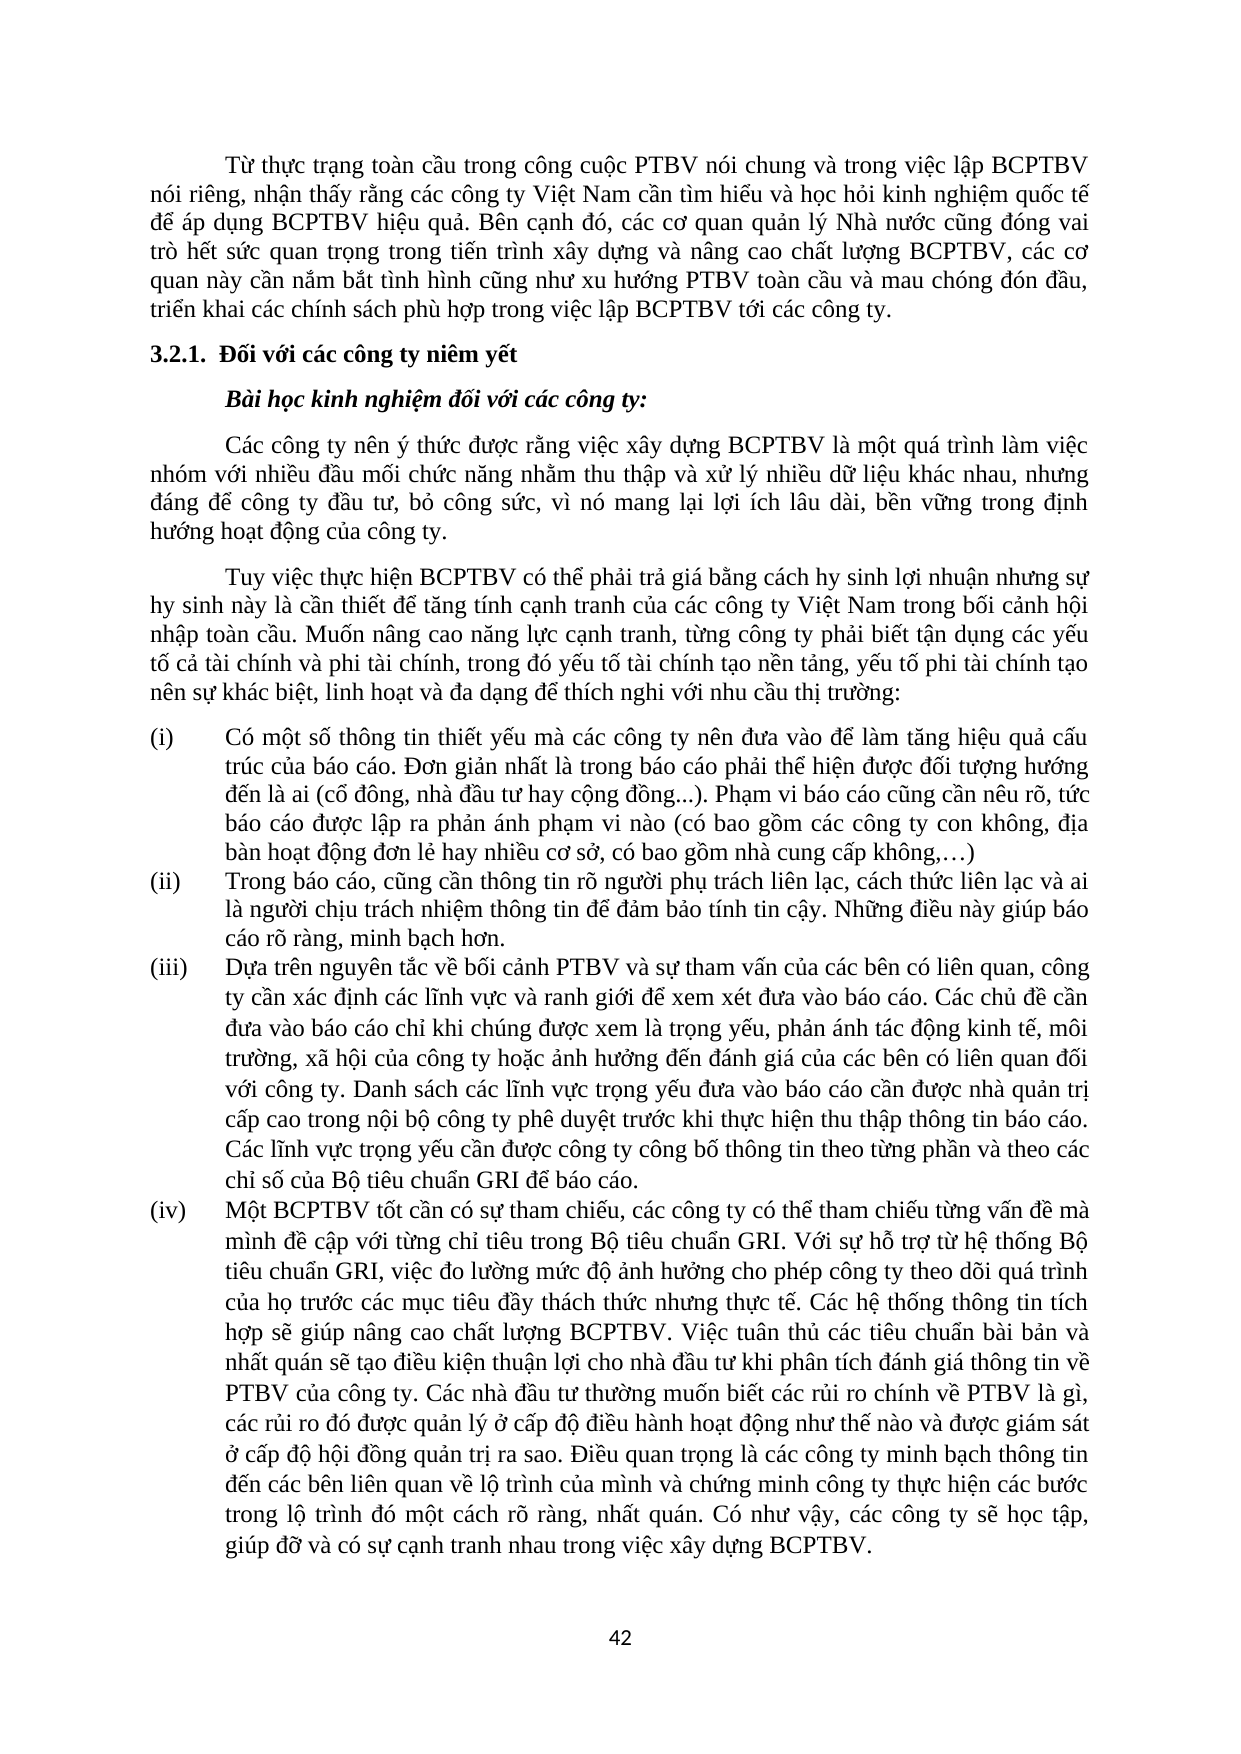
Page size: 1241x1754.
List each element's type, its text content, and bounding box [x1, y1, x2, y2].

list Dựa trên nguyên tắc về bối cảnh PTBV và sự tham vấn của các bên có liên quan, công ty cần xác định các lĩnh vực và ranh giới để xem xét đưa vào báo cáo. Các chủ đề cần đưa vào báo cáo chỉ khi chúng được xem là trọng yếu, phản ánh tác động kinh tế, môi trường, xã hội của công ty hoặc ảnh hưởng đến đánh giá của các bên có liên quan đối với công ty. Danh sách các lĩnh vực trọng yếu đưa vào báo cáo cần được nhà quản trị cấp cao trong nội bộ công ty phê duyệt trước khi thực hiện thu thập thông tin báo cáo. Các lĩnh vực trọng yếu cần được công ty công bố thông tin theo từng phần và theo các chỉ số của Bộ tiêu chuẩn GRI để báo cáo. [150, 952, 1090, 1194]
text Tuy việc thực hiện BCPTBV có thể phải trả giá bằng cách hy sinh lợi nhuận nhưng sự hy sinh này là cần thiết để tăng tính cạnh tranh của các công ty Việt Nam trong bối cảnh hội nhập toàn cầu. Muốn nâng cao năng lực cạnh tranh, từng công ty phải biết tận dụng các yếu tố cả tài chính và phi tài chính, trong đó yếu tố tài chính tạo nền tảng, yếu tố phi tài chính tạo nên sự khác biệt, linh hoạt và đa dạng để thích nghi với nhu cầu thị trường: [150, 562, 1090, 705]
text Các công ty nên ý thức được rằng việc xây dựng BCPTBV là một quá trình làm việc nhóm với nhiều đầu mối chức năng nhằm thu thập và xử lý nhiều dữ liệu khác nhau, nhưng đáng để công ty đầu tư, bỏ công sức, vì nó mang lại lợi ích lâu dài, bền vững trong định hướng hoạt động của công ty. [150, 430, 1090, 545]
list Có một số thông tin thiết yếu mà các công ty nên đưa vào để làm tăng hiệu quả cấu trúc của báo cáo. Đơn giản nhất là trong báo cáo phải thể hiện được đối tượng hướng đến là ai (cổ đông, nhà đầu tư hay cộng đồng...). Phạm vi báo cáo cũng cần nêu rõ, tức báo cáo được lập ra phản ánh phạm vi nào (có bao gồm các công ty con không, địa bàn hoạt động đơn lẻ hay nhiều cơ sở, có bao gồm nhà cung cấp không,…) [150, 722, 1090, 866]
text 3.2.1. Đối với các công ty niêm yết [150, 339, 1090, 368]
list Trong báo cáo, cũng cần thông tin rõ người phụ trách liên lạc, cách thức liên lạc và ai là người chịu trách nhiệm thông tin để đảm bảo tính tin cậy. Những điều này giúp báo cáo rõ ràng, minh bạch hơn. [150, 866, 1090, 952]
text Bài học kinh nghiệm đối với các công ty: [150, 384, 1090, 413]
list Một BCPTBV tốt cần có sự tham chiếu, các công ty có thể tham chiếu từng vấn đề mà mình đề cập với từng chỉ tiêu trong Bộ tiêu chuẩn GRI. Với sự hỗ trợ từ hệ thống Bộ tiêu chuẩn GRI, việc đo lường mức độ ảnh hưởng cho phép công ty theo dõi quá trình của họ trước các mục tiêu đầy thách thức nhưng thực tế. Các hệ thống thông tin tích hợp sẽ giúp nâng cao chất lượng BCPTBV. Việc tuân thủ các tiêu chuẩn bài bản và nhất quán sẽ tạo điều kiện thuận lợi cho nhà đầu tư khi phân tích đánh giá thông tin về PTBV của công ty. Các nhà đầu tư thường muốn biết các rủi ro chính về PTBV là gì, các rủi ro đó được quản lý ở cấp độ điều hành hoạt động như thế nào và được giám sát ở cấp độ hội đồng quản trị ra sao. Ðiều quan trọng là các công ty minh bạch thông tin đến các bên liên quan về lộ trình của mình và chứng minh công ty thực hiện các bước trong lộ trình đó một cách rõ ràng, nhất quán. Có như vậy, các công ty sẽ học tập, giúp đỡ và có sự cạnh tranh nhau trong việc xây dựng BCPTBV. [150, 1195, 1090, 1559]
text Từ thực trạng toàn cầu trong công cuộc PTBV nói chung và trong việc lập BCPTBV nói riêng, nhận thấy rằng các công ty Việt Nam cần tìm hiểu và học hỏi kinh nghiệm quốc tế để áp dụng BCPTBV hiệu quả. Bên cạnh đó, các cơ quan quản lý Nhà nước cũng đóng vai trò hết sức quan trọng trong tiến trình xây dựng và nâng cao chất lượng BCPTBV, các cơ quan này cần nắm bắt tình hình cũng như xu hướng PTBV toàn cầu và mau chóng đón đầu, triển khai các chính sách phù hợp trong việc lập BCPTBV tới các công ty. [150, 150, 1090, 322]
